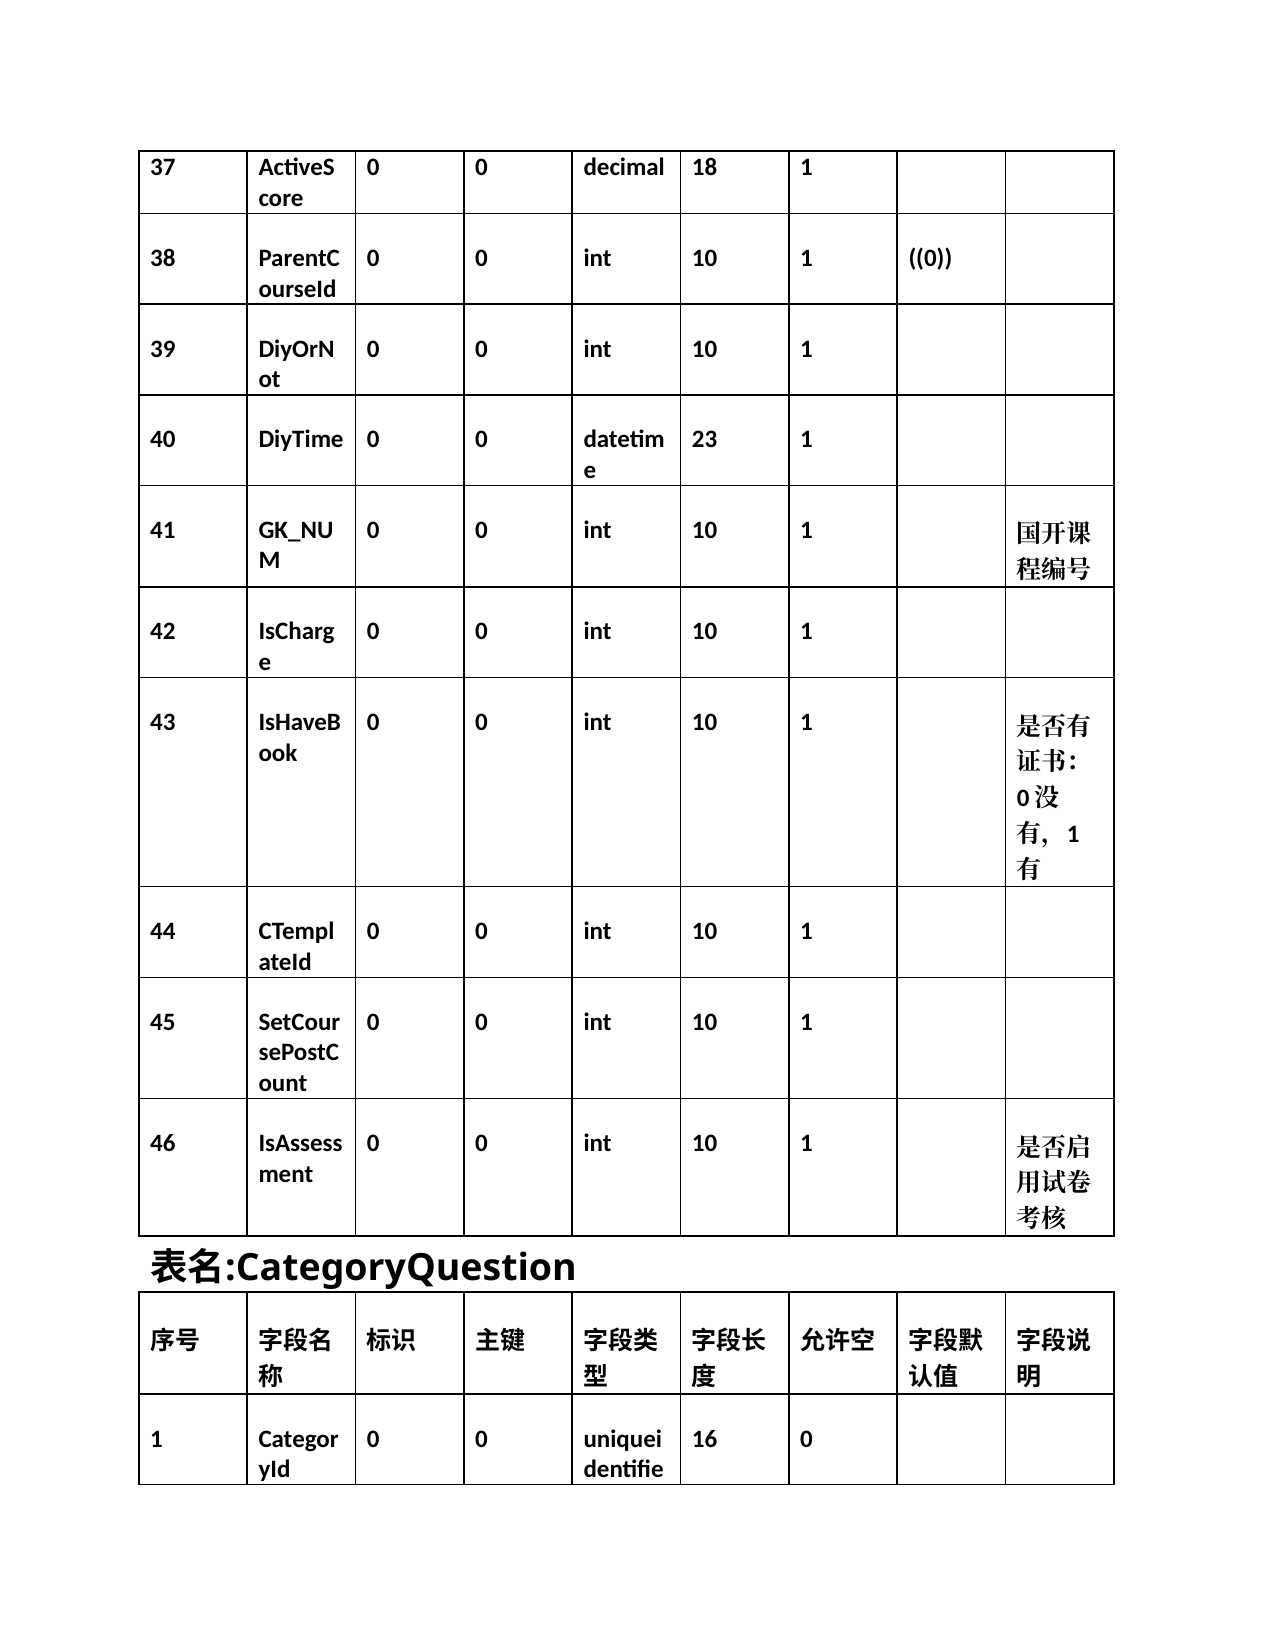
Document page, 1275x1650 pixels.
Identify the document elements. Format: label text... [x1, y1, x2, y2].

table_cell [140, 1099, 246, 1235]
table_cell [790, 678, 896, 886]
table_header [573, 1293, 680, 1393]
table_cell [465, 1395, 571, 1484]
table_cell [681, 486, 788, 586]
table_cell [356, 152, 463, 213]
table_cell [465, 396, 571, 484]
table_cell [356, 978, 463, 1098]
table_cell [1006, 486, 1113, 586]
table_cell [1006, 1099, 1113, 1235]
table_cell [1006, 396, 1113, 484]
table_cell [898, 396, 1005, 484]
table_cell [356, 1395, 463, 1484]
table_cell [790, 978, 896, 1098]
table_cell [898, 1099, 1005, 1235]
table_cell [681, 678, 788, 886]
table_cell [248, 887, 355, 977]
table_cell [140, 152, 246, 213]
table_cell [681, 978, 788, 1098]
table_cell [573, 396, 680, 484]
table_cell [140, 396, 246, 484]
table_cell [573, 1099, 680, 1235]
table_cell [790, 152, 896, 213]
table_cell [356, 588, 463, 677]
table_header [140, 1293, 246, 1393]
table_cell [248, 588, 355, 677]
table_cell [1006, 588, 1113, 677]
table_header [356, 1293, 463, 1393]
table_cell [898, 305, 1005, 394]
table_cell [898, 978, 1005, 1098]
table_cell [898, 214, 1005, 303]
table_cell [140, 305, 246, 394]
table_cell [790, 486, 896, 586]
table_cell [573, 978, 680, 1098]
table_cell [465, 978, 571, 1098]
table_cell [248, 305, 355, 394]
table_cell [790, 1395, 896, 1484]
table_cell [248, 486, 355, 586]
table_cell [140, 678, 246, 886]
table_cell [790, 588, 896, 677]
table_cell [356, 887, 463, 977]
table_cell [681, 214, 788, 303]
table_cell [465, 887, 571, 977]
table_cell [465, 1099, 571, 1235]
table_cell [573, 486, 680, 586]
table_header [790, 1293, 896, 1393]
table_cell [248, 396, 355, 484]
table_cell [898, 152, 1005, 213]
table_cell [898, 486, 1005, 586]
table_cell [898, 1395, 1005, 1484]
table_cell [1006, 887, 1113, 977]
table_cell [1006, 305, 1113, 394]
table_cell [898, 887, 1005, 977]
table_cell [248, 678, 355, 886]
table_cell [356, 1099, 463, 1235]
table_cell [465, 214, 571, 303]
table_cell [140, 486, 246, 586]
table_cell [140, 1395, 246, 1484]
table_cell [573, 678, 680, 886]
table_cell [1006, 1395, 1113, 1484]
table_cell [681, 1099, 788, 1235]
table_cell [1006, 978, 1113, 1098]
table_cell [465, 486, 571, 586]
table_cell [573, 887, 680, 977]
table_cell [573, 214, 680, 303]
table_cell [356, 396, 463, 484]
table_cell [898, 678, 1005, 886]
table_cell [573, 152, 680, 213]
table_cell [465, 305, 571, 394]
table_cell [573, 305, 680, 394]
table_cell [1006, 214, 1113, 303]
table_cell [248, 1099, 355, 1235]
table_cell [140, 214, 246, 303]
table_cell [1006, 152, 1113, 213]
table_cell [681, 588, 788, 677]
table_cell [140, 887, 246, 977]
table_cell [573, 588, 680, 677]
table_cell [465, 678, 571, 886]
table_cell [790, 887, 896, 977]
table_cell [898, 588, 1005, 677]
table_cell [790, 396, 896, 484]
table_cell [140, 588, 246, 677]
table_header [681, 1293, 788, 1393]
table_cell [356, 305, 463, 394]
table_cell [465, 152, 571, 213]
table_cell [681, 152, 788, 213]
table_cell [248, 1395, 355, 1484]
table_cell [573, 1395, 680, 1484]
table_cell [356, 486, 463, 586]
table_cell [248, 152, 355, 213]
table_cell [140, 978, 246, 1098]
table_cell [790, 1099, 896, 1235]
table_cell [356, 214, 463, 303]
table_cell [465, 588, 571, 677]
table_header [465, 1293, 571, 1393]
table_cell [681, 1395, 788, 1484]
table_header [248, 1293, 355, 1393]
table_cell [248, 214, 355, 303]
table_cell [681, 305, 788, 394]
text 表名:CategoryQuestion [150, 1237, 1125, 1291]
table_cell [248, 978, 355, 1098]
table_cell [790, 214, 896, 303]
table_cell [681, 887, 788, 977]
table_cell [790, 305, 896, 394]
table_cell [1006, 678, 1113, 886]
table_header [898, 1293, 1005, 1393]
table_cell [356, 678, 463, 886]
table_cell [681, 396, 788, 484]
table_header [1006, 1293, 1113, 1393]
